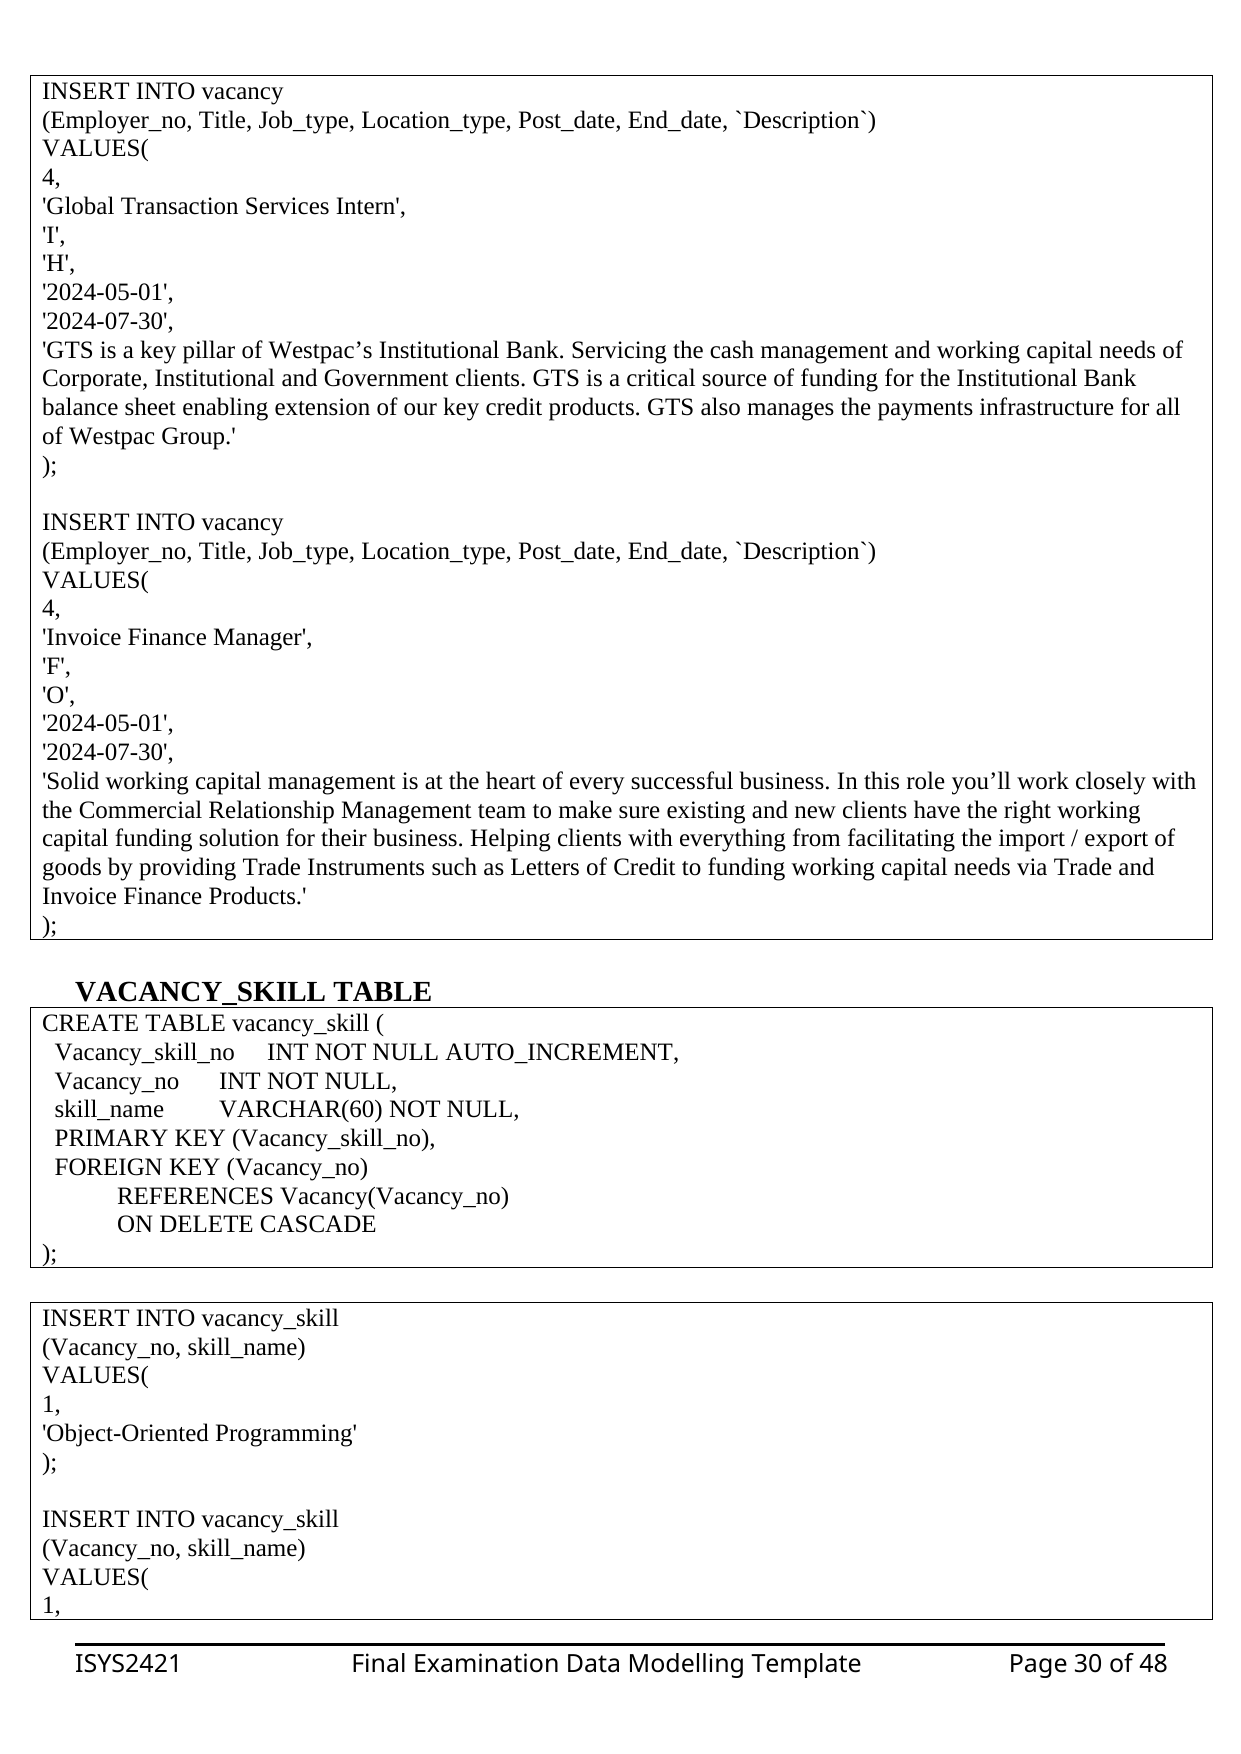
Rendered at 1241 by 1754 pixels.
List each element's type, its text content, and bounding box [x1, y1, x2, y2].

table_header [31, 76, 1212, 938]
table_header CREATE TABLE vacancy_skill ( Vacancy_skill_no INT NOT NULL AUTO_INCREMENT, Vacancy_no INT NOT NULL, skill_name VARCHAR(60) NOT NULL, PRIMARY KEY (Vacancy_skill_no), FOREIGN KEY (Vacancy_no) REFERENCES Vacancy(Vacancy_no) ON DELETE CASCADE ); [31, 1008, 1212, 1267]
text VACANCY_SKILL TABLE [75, 974, 1165, 1007]
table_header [31, 1303, 1212, 1619]
